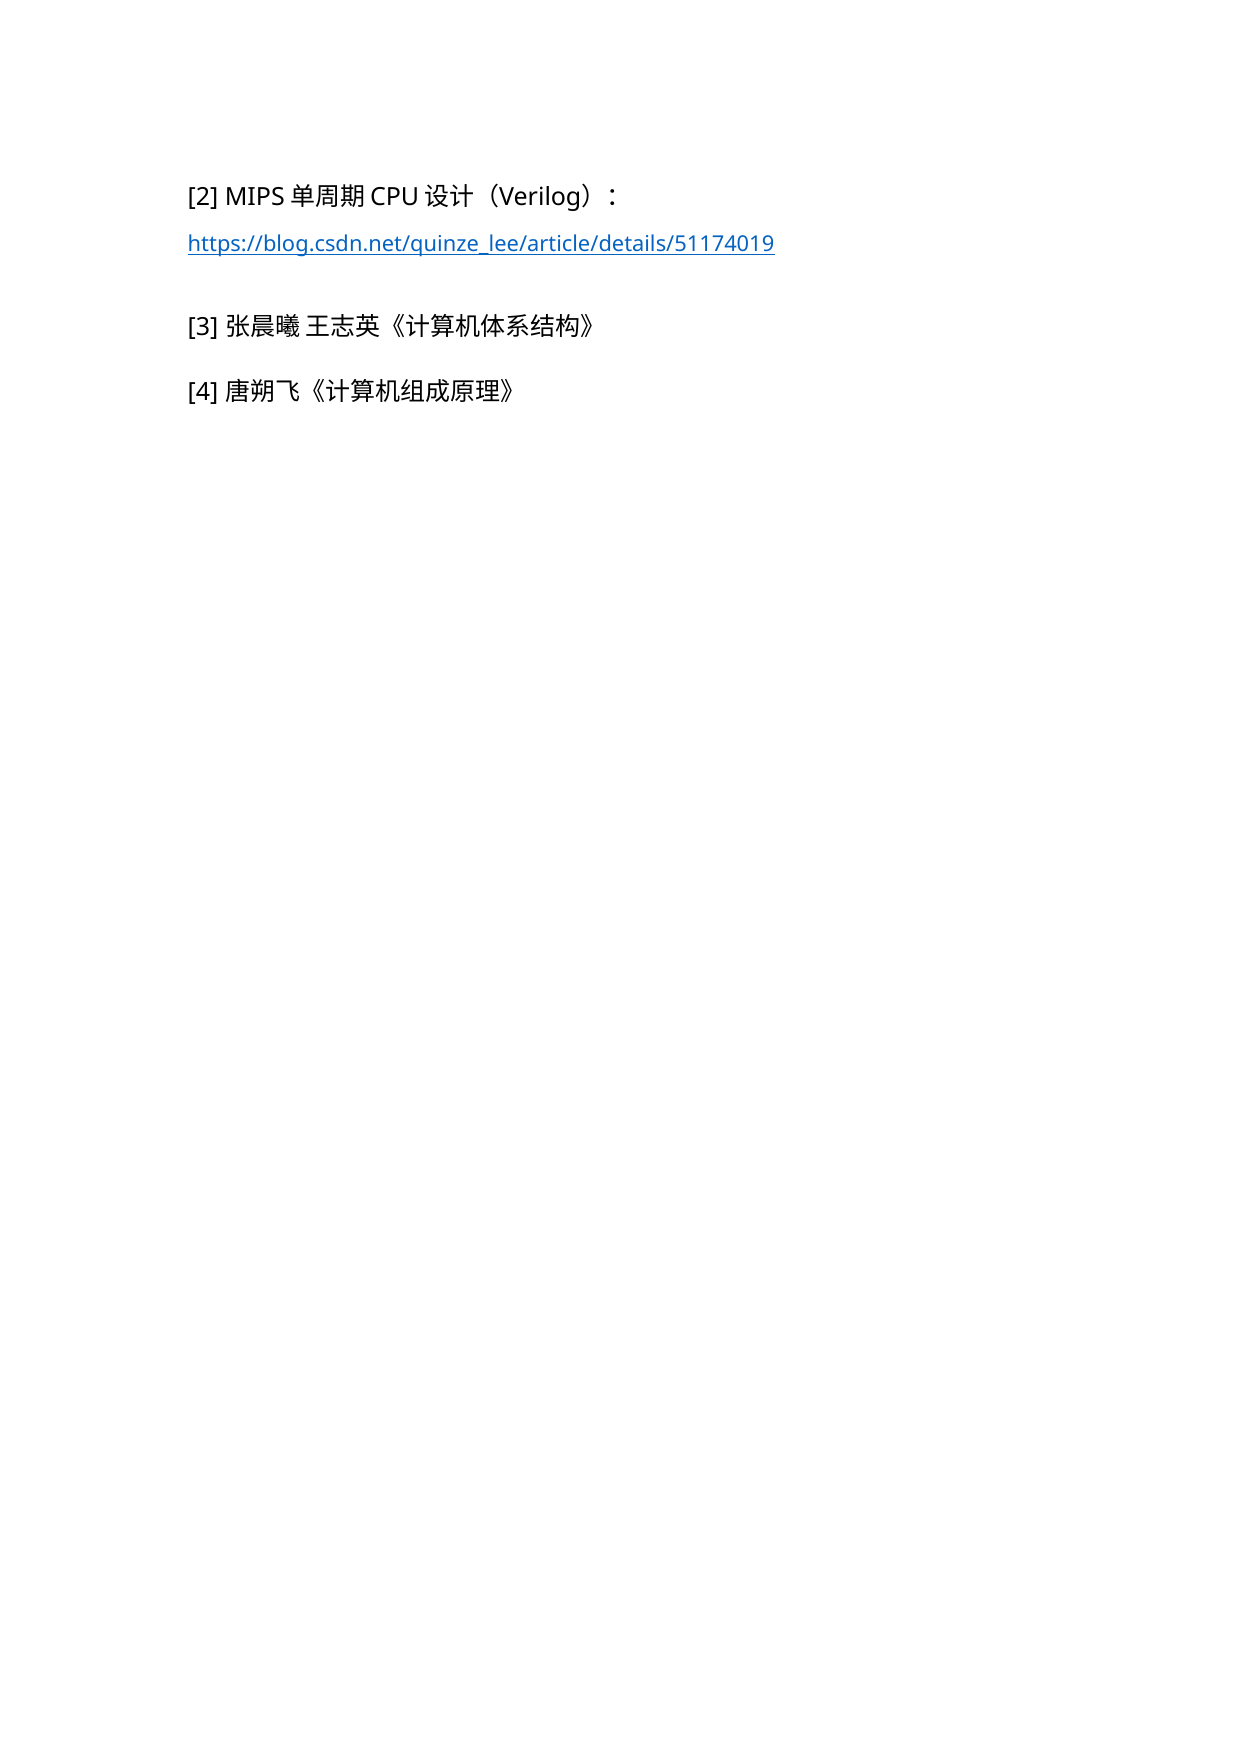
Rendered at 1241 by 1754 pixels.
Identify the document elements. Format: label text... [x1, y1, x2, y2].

text https://blog.csdn.net/quinze_lee/article/details/51174019 [187, 227, 1053, 259]
text [4] 唐朔飞《计算机组成原理》 [187, 357, 1053, 422]
text [2] MIPS单周期CPU设计（Verilog）： [187, 162, 1053, 227]
text [3] 张晨曦 王志英《计算机体系结构》 [187, 292, 1053, 357]
